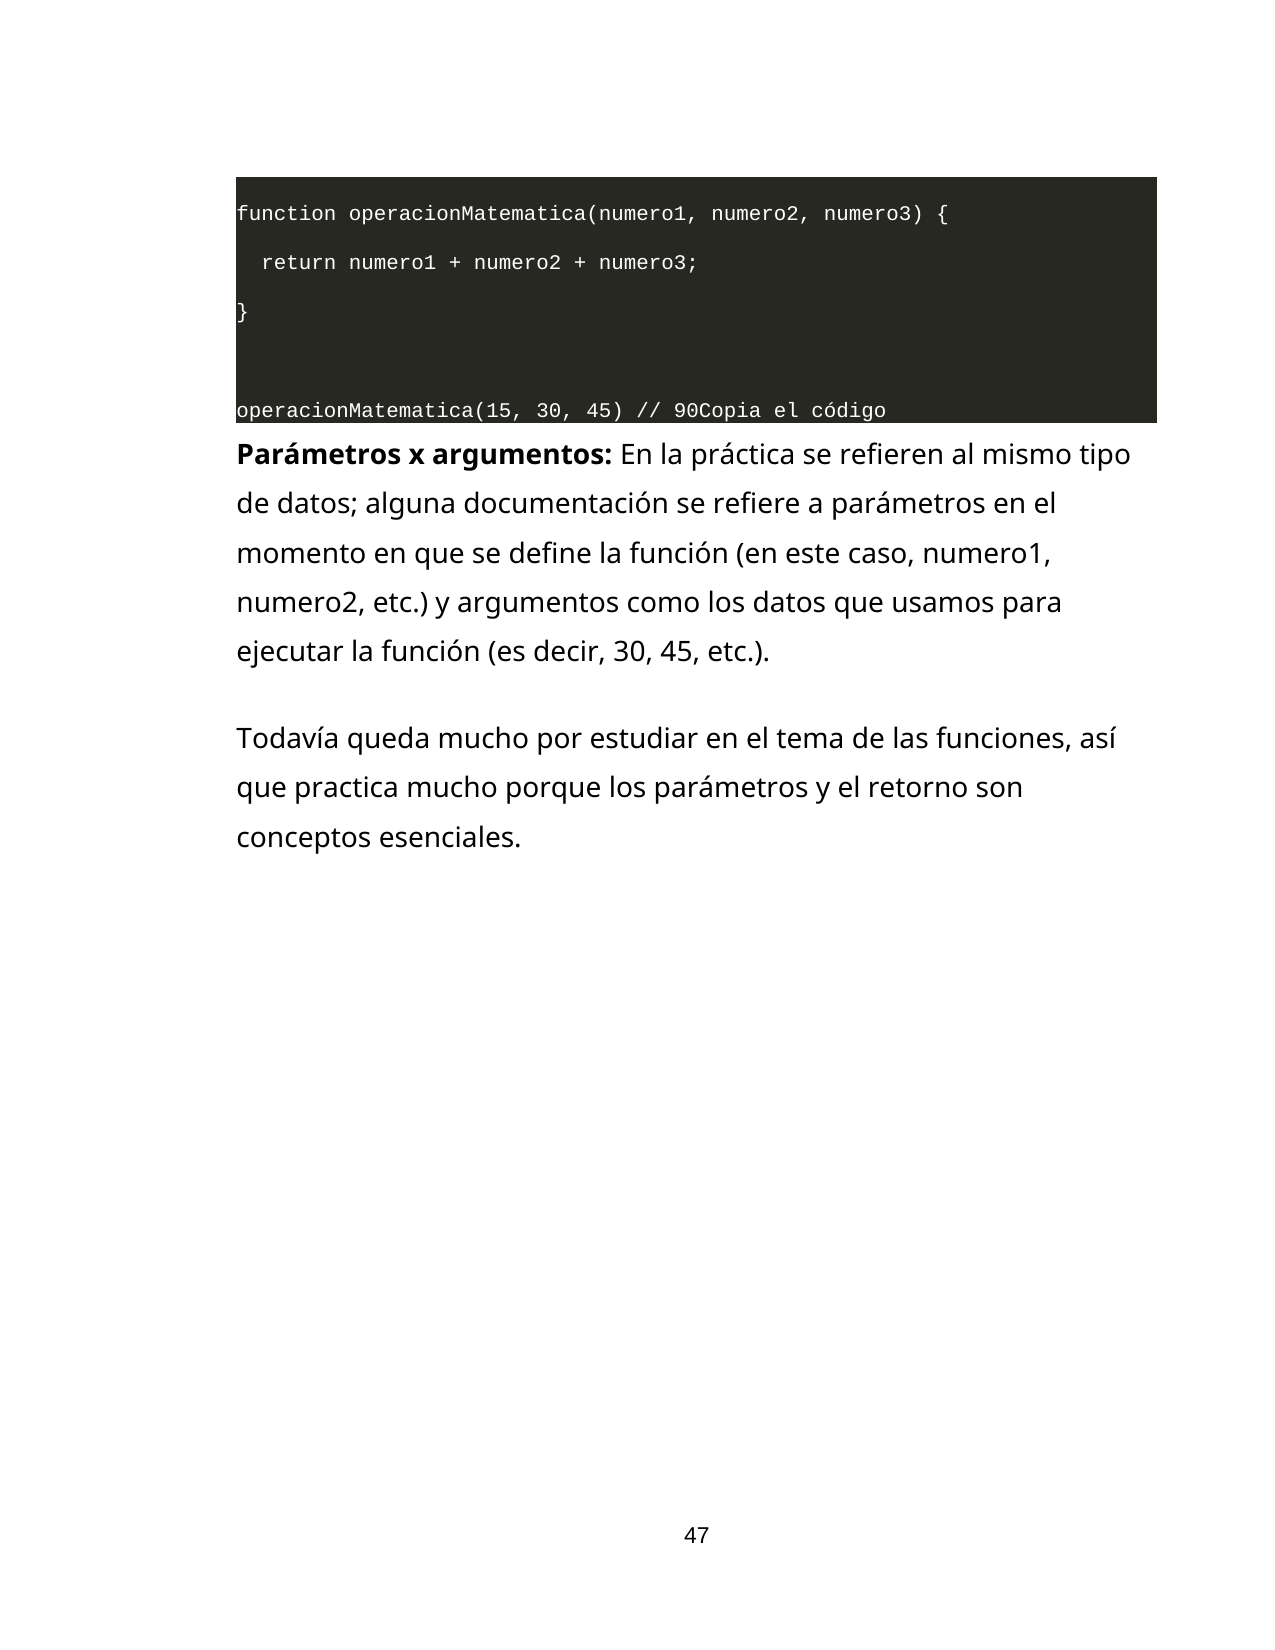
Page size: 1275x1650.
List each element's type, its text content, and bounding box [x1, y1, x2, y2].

text function operacionMatematica(numero1, numero2, numero3) { [236, 177, 1157, 226]
text return numero1 + numero2 + numero3; [236, 226, 1157, 276]
text } [236, 276, 1157, 325]
text Parámetros x argumentos: En la práctica se refieren al mismo tipo de datos; alguna documentación se refiere a parámetros en el momento en que se define la función (en este caso, numero1, numero2, etc.) y argumentos como los datos que usamos para ejecutar la función (es decir, 30, 45, etc.). [236, 423, 1157, 670]
text operacionMatematica(15, 30, 45) // 90Copia el código [236, 374, 1157, 423]
text Todavía queda mucho por estudiar en el tema de las funciones, así que practica mucho porque los parámetros y el retorno son conceptos esenciales. [236, 707, 1157, 855]
